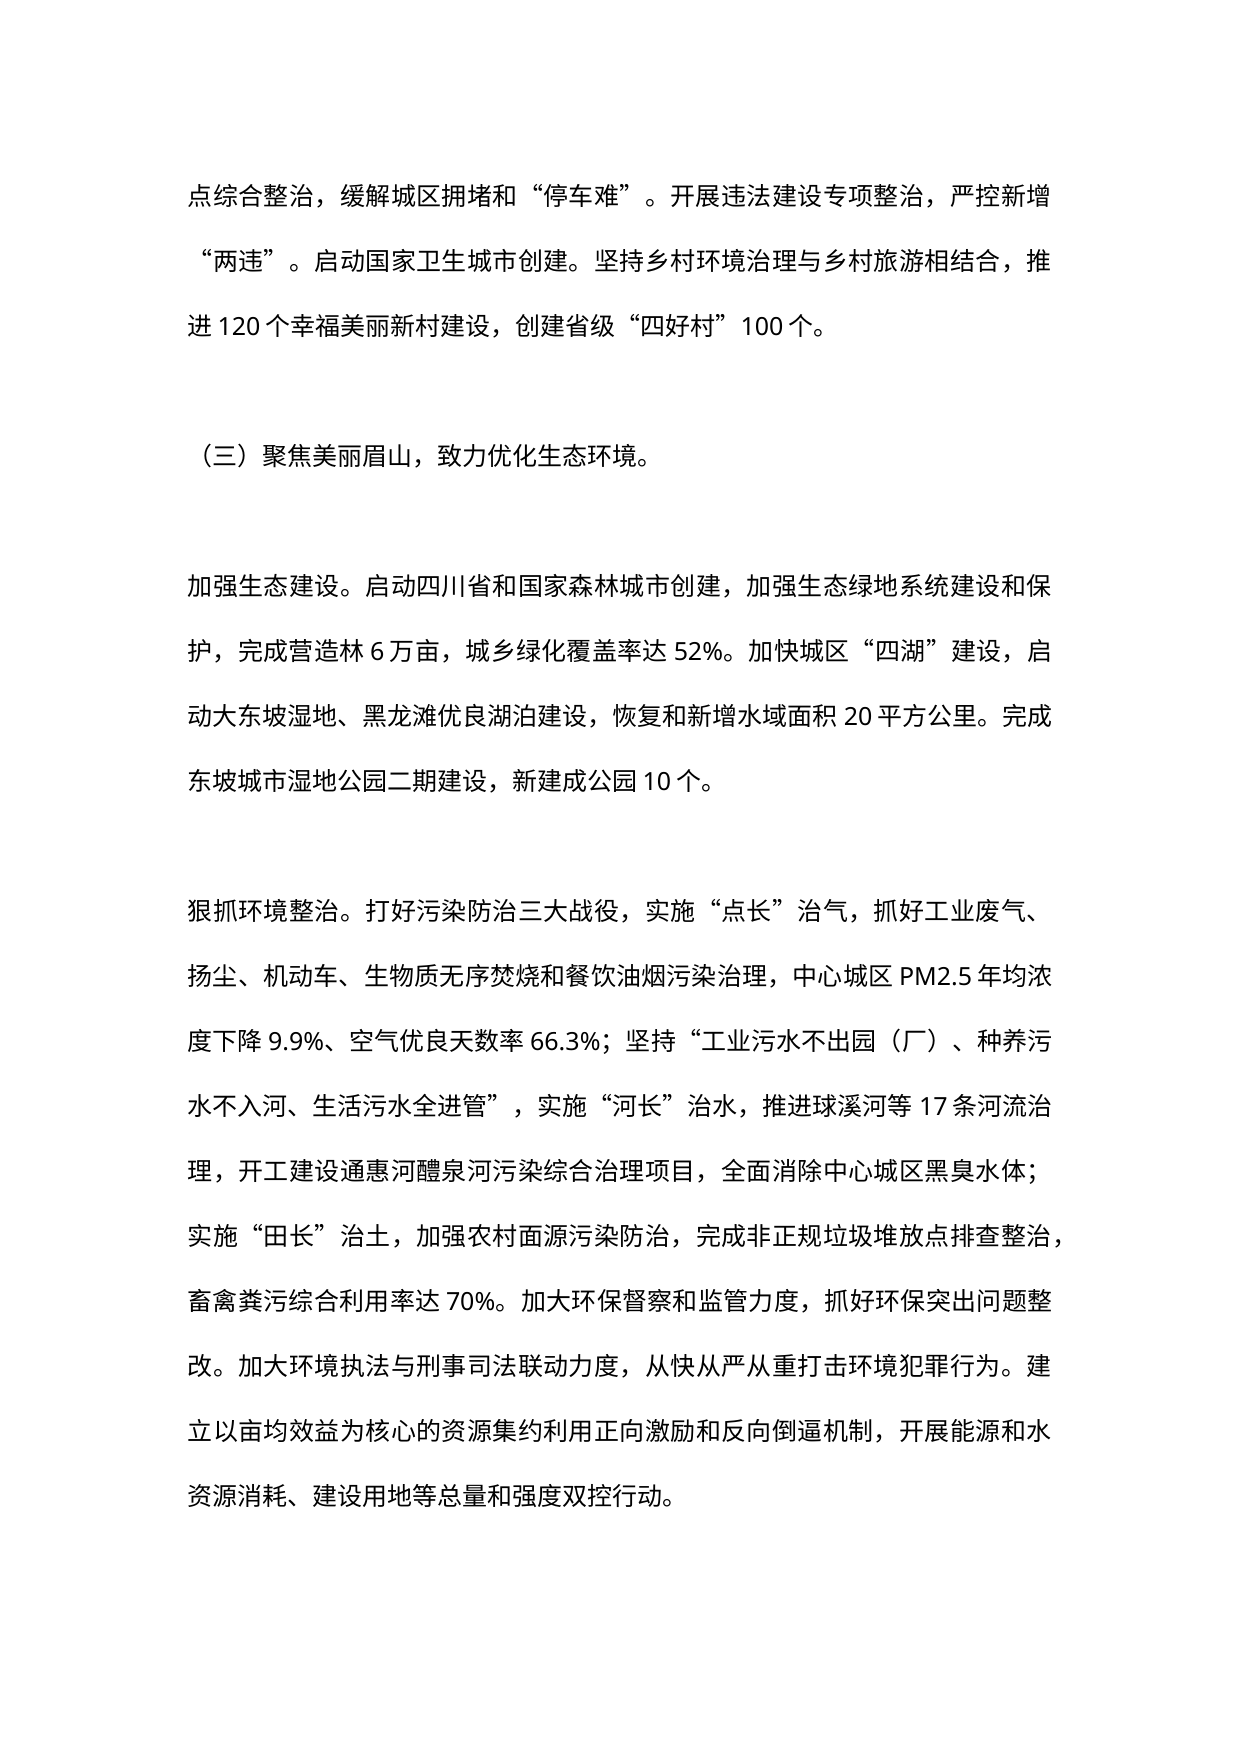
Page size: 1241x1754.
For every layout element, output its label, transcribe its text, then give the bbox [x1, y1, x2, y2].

text （三）聚焦美丽眉山，致力优化生态环境。 [187, 422, 1053, 487]
text 加强生态建设。启动四川省和国家森林城市创建，加强生态绿地系统建设和保护，完成营造林6万亩，城乡绿化覆盖率达52%。加快城区“四湖”建设，启动大东坡湿地、黑龙滩优良湖泊建设，恢复和新增水域面积20平方公里。完成东坡城市湿地公园二期建设，新建成公园10个。 [187, 552, 1053, 812]
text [187, 162, 1053, 357]
text 狠抓环境整治。打好污染防治三大战役，实施“点长”治气，抓好工业废气、扬尘、机动车、生物质无序焚烧和餐饮油烟污染治理，中心城区PM2.5年均浓度下降9.9%、空气优良天数率66.3%；坚持“工业污水不出园（厂）、种养污水不入河、生活污水全进管”，实施“河长”治水，推进球溪河等17条河流治理，开工建设通惠河醴泉河污染综合治理项目，全面消除中心城区黑臭水体；实施“田长”治土，加强农村面源污染防治，完成非正规垃圾堆放点排查整治，畜禽粪污综合利用率达70%。加大环保督察和监管力度，抓好环保突出问题整改。加大环境执法与刑事司法联动力度，从快从严从重打击环境犯罪行为。建立以亩均效益为核心的资源集约利用正向激励和反向倒逼机制，开展能源和水资源消耗、建设用地等总量和强度双控行动。 [187, 877, 1053, 1527]
